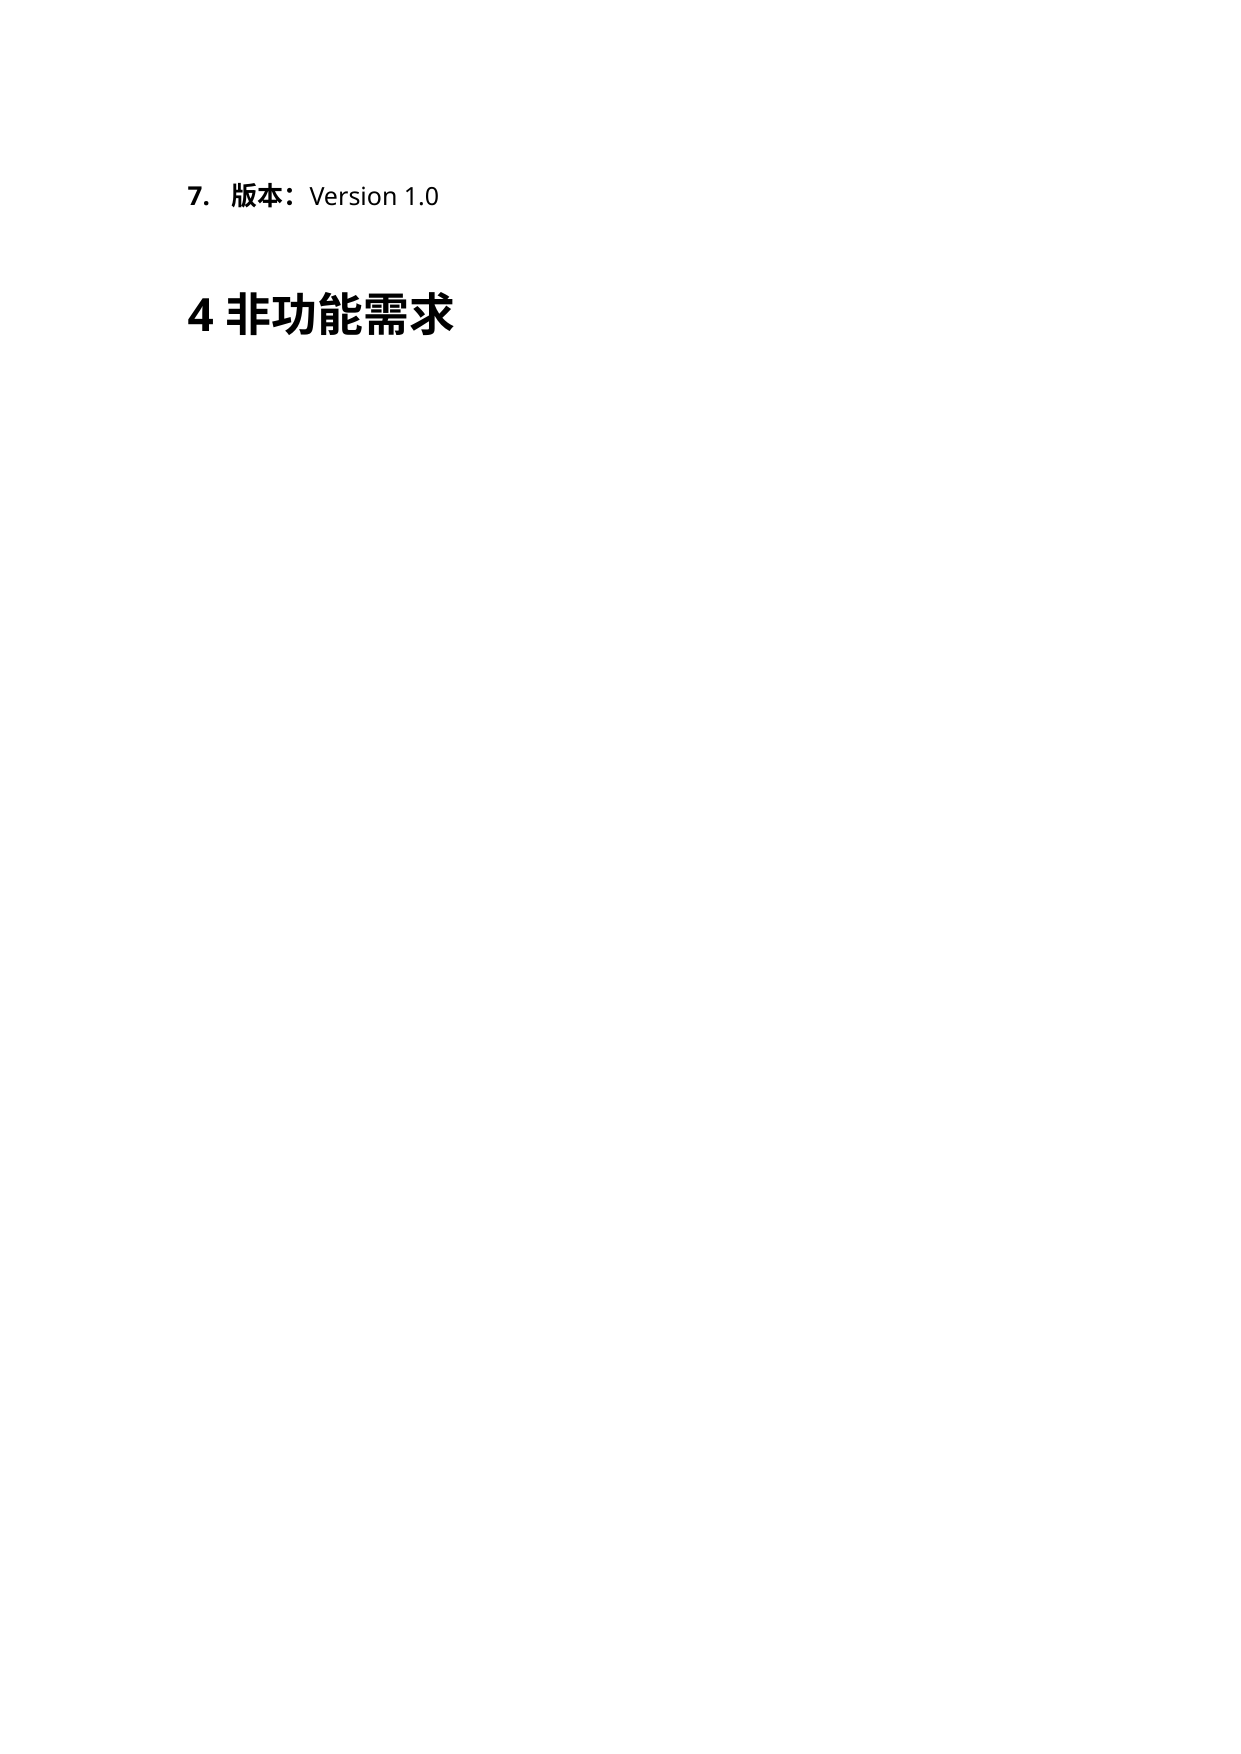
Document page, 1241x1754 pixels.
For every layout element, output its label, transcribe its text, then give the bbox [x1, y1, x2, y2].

subtitle 4 非功能需求 [187, 262, 1053, 360]
list 版本：Version 1.0 [187, 162, 1053, 227]
